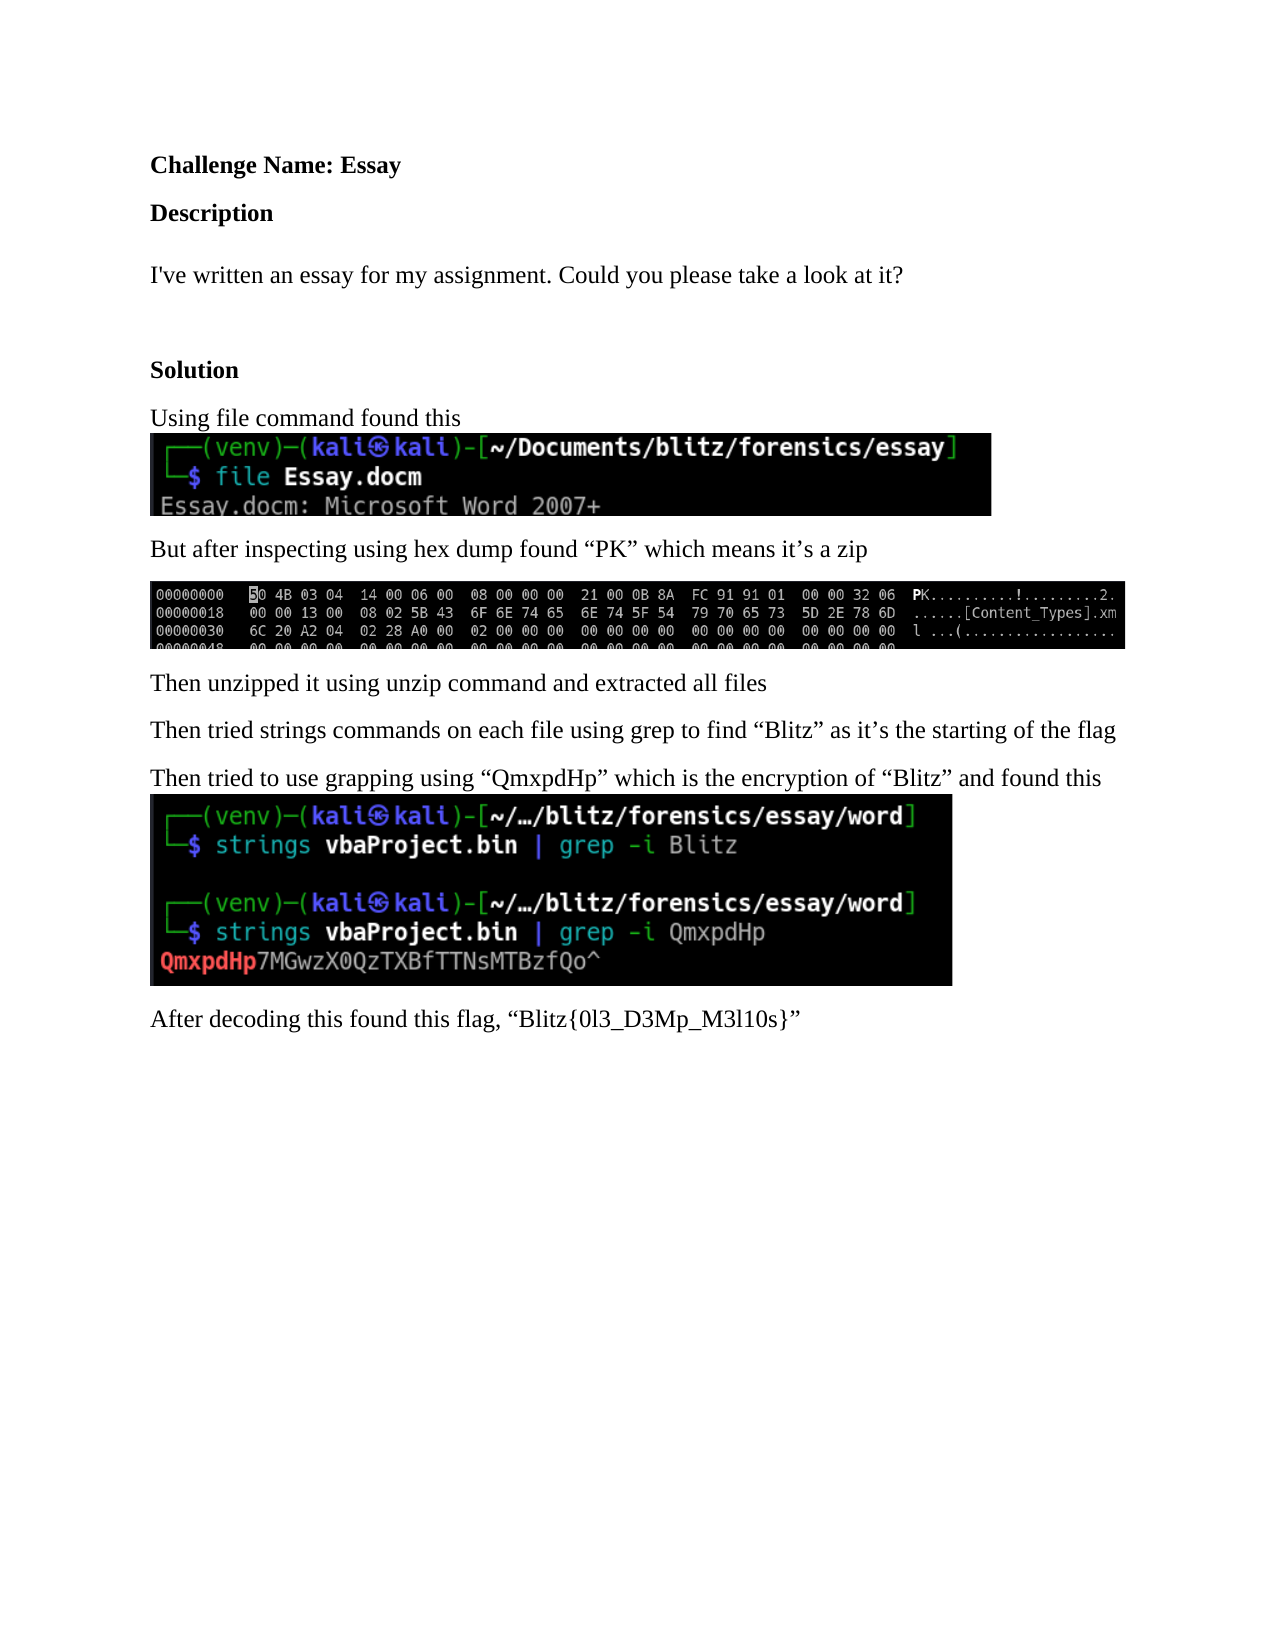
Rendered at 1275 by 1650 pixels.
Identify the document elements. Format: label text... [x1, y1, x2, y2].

text Challenge Name: Essay [150, 150, 1125, 179]
text Then unzipped it using unzip command and extracted all files [150, 668, 1125, 696]
picture [150, 581, 1125, 649]
text Description I've written an essay for my assignment. Could you please take a look at it? [150, 198, 1125, 288]
text But after inspecting using hex dump found “PK” which means it’s a zip [150, 534, 1125, 563]
text After decoding this found this flag, “Blitz{0l3_D3Mp_M3l10s}” [150, 1004, 1125, 1033]
picture [150, 794, 953, 986]
text Then tried strings commands on each file using grep to find “Blitz” as it’s the starting of the flag [150, 715, 1125, 744]
text Solution [150, 355, 1125, 384]
picture [150, 433, 992, 516]
